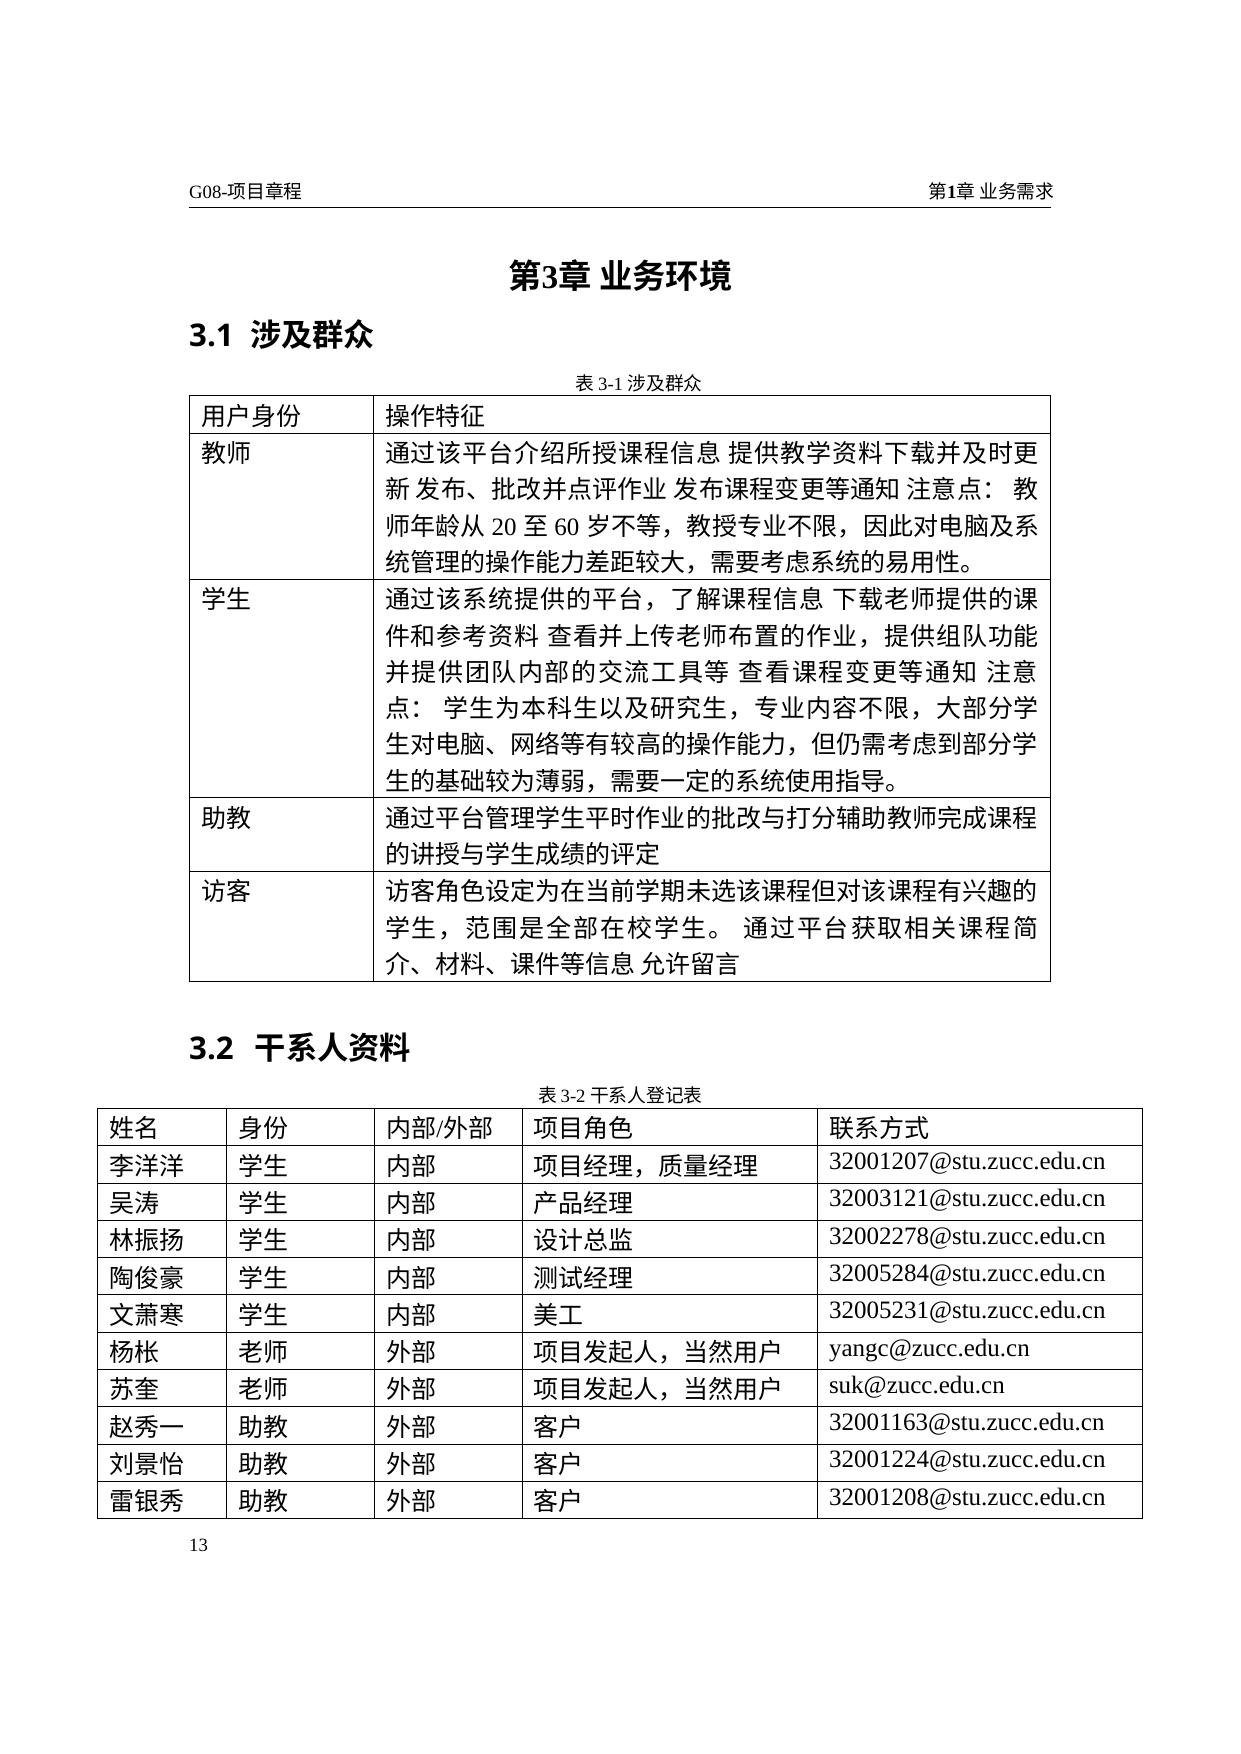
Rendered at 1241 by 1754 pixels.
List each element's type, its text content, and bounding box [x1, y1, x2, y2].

subtitle 业务环境 [189, 249, 1051, 298]
table_cell 学生 [227, 1221, 374, 1257]
table_cell 内部 [375, 1258, 522, 1294]
table_cell 客户 [523, 1407, 817, 1443]
table_header 联系方式 [818, 1109, 1142, 1145]
table_cell 教师 [190, 434, 373, 579]
table_cell 外部 [375, 1407, 522, 1443]
table_cell 吴涛 [98, 1184, 226, 1220]
table_cell 助教 [227, 1445, 374, 1481]
table_cell 刘景怡 [98, 1445, 226, 1481]
table_cell 32001163@stu.zucc.edu.cn [818, 1407, 1142, 1443]
table_cell 老师 [227, 1333, 374, 1369]
table_cell 杨枨 [98, 1333, 226, 1369]
table_cell 32005231@stu.zucc.edu.cn [818, 1295, 1142, 1332]
table_cell 内部 [375, 1146, 522, 1182]
table_cell 客户 [523, 1482, 817, 1518]
table_cell 测试经理 [523, 1258, 817, 1294]
table_cell 美工 [523, 1295, 817, 1332]
table_cell 外部 [375, 1333, 522, 1369]
table_cell 苏奎 [98, 1370, 226, 1406]
table_cell 通过平台管理学生平时作业的批改与打分辅助教师完成课程的讲授与学生成绩的评定 [374, 798, 1050, 871]
table_cell yangc@zucc.edu.cn [818, 1333, 1142, 1369]
subtitle 干系人资料 [189, 1023, 1051, 1068]
table_cell 访客角色设定为在当前学期未选该课程但对该课程有兴趣的学生，范围是全部在校学生。 通过平台获取相关课程简介、材料、课件等信息 允许留言 [374, 872, 1050, 981]
subtitle 涉及群众 [189, 310, 1051, 356]
table_cell 外部 [375, 1482, 522, 1518]
table_cell 32003121@stu.zucc.edu.cn [818, 1184, 1142, 1220]
table_cell 设计总监 [523, 1221, 817, 1257]
table_cell 外部 [375, 1370, 522, 1406]
table_cell 赵秀一 [98, 1407, 226, 1443]
table_cell 学生 [227, 1258, 374, 1294]
table_cell 文萧寒 [98, 1295, 226, 1332]
table_cell 助教 [227, 1482, 374, 1518]
table_header 操作特征 [374, 396, 1050, 433]
table_cell 学生 [190, 580, 373, 797]
text 表3-1 涉及群众 [189, 368, 1051, 395]
table_cell 产品经理 [523, 1184, 817, 1220]
table_cell 外部 [375, 1445, 522, 1481]
table_header 用户身份 [190, 396, 373, 433]
table_cell 助教 [190, 798, 373, 871]
table_cell 内部 [375, 1221, 522, 1257]
table_cell 通过该系统提供的平台，了解课程信息 下载老师提供的课件和参考资料 查看并上传老师布置的作业，提供组队功能并提供团队内部的交流工具等 查看课程变更等通知 注意点： 学生为本科生以及研究生，专业内容不限，大部分学生对电脑、网络等有较高的操作能力，但仍需考虑到部分学生的基础较为薄弱，需要一定的系统使用指导。 [374, 580, 1050, 797]
table_cell 32001207@stu.zucc.edu.cn [818, 1146, 1142, 1182]
table_cell 项目经理，质量经理 [523, 1146, 817, 1182]
table_cell 通过该平台介绍所授课程信息 提供教学资料下载并及时更新 发布、批改并点评作业 发布课程变更等通知 注意点： 教师年龄从 20 至 60 岁不等，教授专业不限，因此对电脑及系统管理的操作能力差距较大，需要考虑系统的易用性。 [374, 434, 1050, 579]
table_cell 项目发起人，当然用户 [523, 1333, 817, 1369]
table_cell 客户 [523, 1445, 817, 1481]
table_cell 32005284@stu.zucc.edu.cn [818, 1258, 1142, 1294]
table_cell suk@zucc.edu.cn [818, 1370, 1142, 1406]
table_cell 内部 [375, 1295, 522, 1332]
table_cell 学生 [227, 1184, 374, 1220]
table_cell 32001208@stu.zucc.edu.cn [818, 1482, 1142, 1518]
table_cell 陶俊豪 [98, 1258, 226, 1294]
table_header 姓名 [98, 1109, 226, 1145]
table_cell 内部 [375, 1184, 522, 1220]
table_header 项目角色 [523, 1109, 817, 1145]
table_cell 老师 [227, 1370, 374, 1406]
table_cell 学生 [227, 1295, 374, 1332]
table_cell 李洋洋 [98, 1146, 226, 1182]
table_cell 项目发起人，当然用户 [523, 1370, 817, 1406]
table_cell 林振扬 [98, 1221, 226, 1257]
table_cell 访客 [190, 872, 373, 981]
table_cell 32002278@stu.zucc.edu.cn [818, 1221, 1142, 1257]
table_cell 雷银秀 [98, 1482, 226, 1518]
text 表3-2 干系人登记表 [189, 1081, 1051, 1108]
table_cell 助教 [227, 1407, 374, 1443]
table_cell 学生 [227, 1146, 374, 1182]
table_cell 32001224@stu.zucc.edu.cn [818, 1445, 1142, 1481]
table_header 身份 [227, 1109, 374, 1145]
table_header 内部/外部 [375, 1109, 522, 1145]
